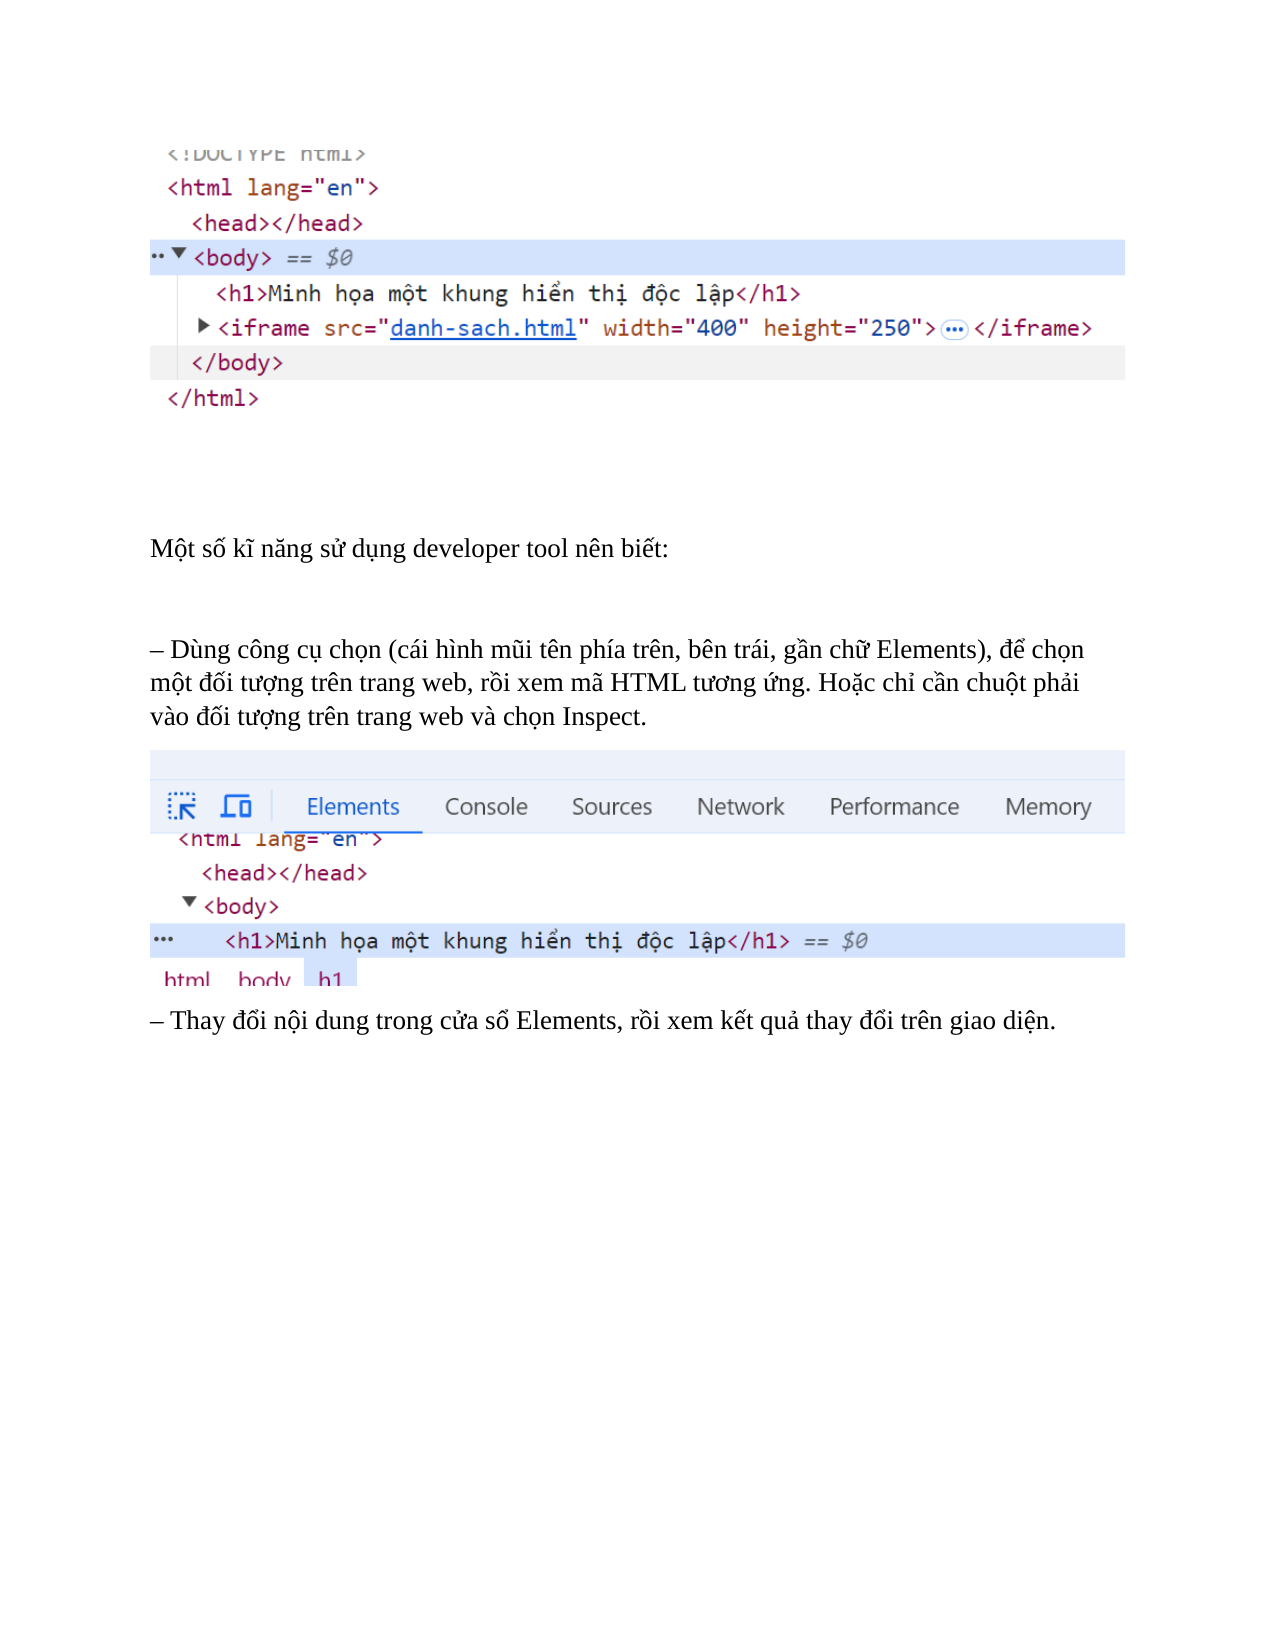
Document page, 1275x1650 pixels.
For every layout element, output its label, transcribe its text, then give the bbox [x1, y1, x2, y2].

picture [150, 150, 1125, 514]
text Một số kĩ năng sử dụng developer tool nên biết: [150, 533, 1125, 564]
text – Dùng công cụ chọn (cái hình mũi tên phía trên, bên trái, gần chữ Elements), để chọn một đối tượng trên trang web, rồi xem mã HTML tương ứng. Hoặc chỉ cần chuột phải vào đối tượng trên trang web và chọn Inspect. [150, 633, 1125, 731]
picture [150, 750, 1125, 986]
text – Thay đổi nội dung trong cửa sổ Elements, rồi xem kết quả thay đổi trên giao diện. [150, 1004, 1125, 1035]
